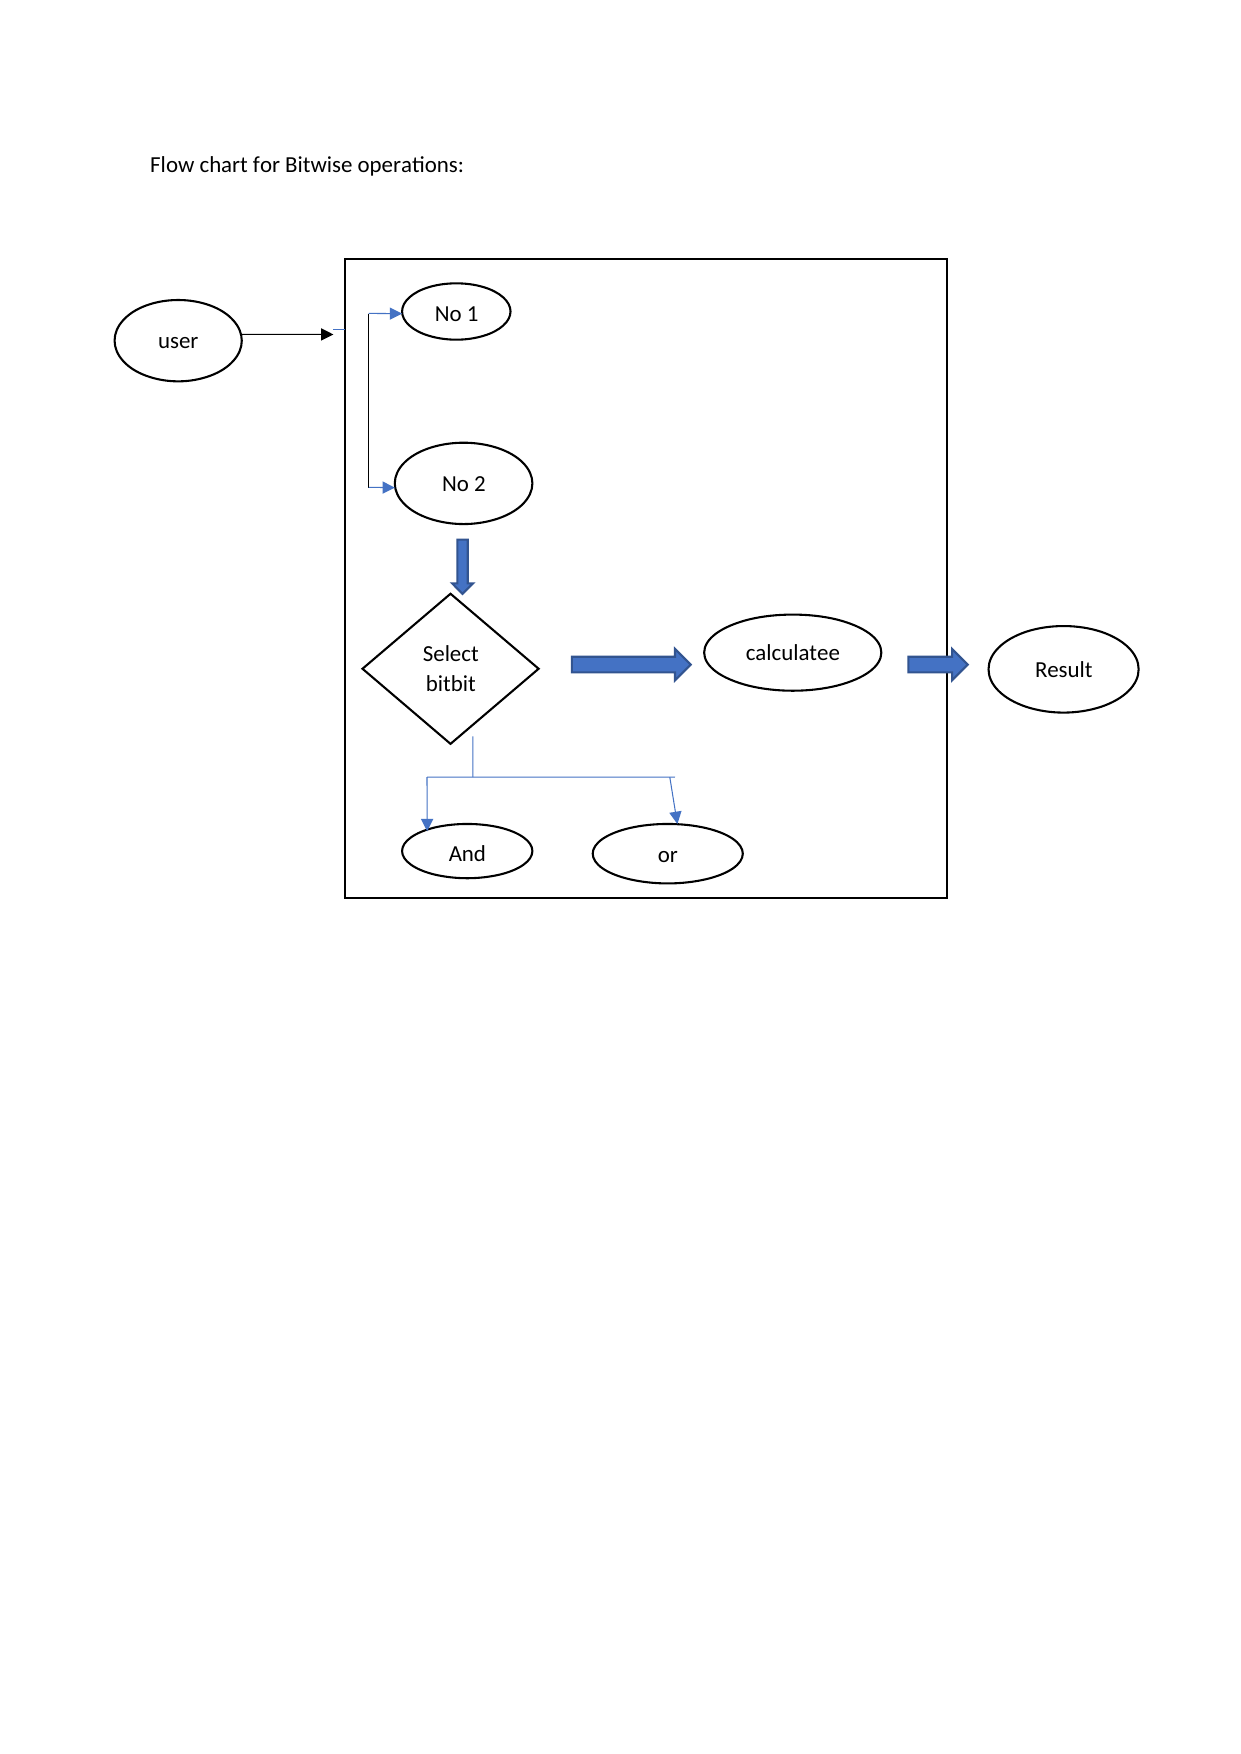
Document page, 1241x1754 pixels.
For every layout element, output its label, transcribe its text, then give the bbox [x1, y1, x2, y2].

text Flow chart for Bitwise operations: [150, 150, 1090, 178]
